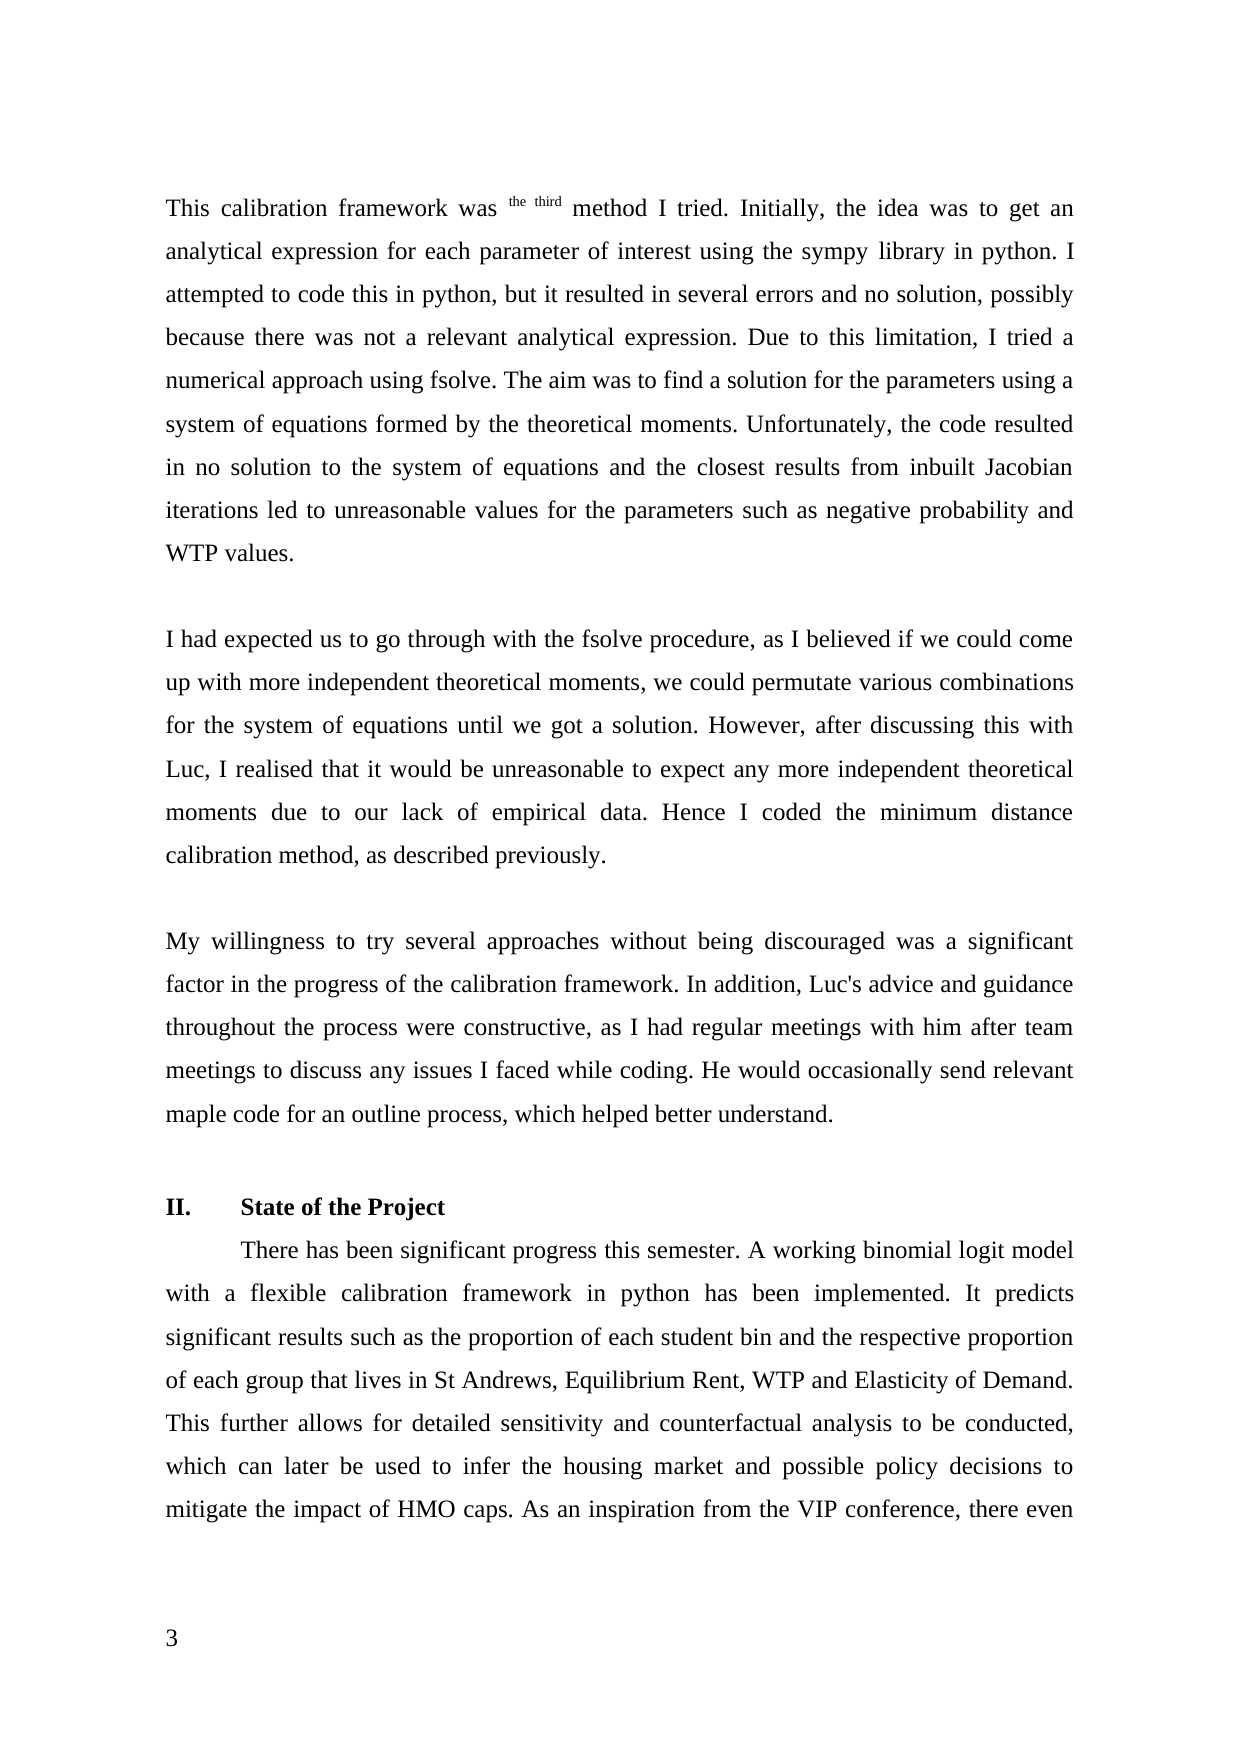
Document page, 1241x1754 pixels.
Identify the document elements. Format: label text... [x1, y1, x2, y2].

text This calibration framework was the third method I tried. Initially, the idea was to get an analytical expression for each parameter of interest using the sympy library in python. I attempted to code this in python, but it resulted in several errors and no solution, possibly because there was not a relevant analytical expression. Due to this limitation, I tried a numerical approach using fsolve. The aim was to find a solution for the parameters using a system of equations formed by the theoretical moments. Unfortunately, the code resulted in no solution to the system of equations and the closest results from inbuilt Jacobian iterations led to unreasonable values for the parameters such as negative probability and WTP values. [165, 193, 1075, 567]
text I had expected us to go through with the fsolve procedure, as I believed if we could come up with more independent theoretical moments, we could permutate various combinations for the system of equations until we got a solution. However, after discussing this with Luc, I realised that it would be unreasonable to expect any more independent theoretical moments due to our lack of empirical data. Hence I coded the minimum distance calibration method, as described previously. [165, 624, 1075, 869]
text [165, 1235, 1075, 1523]
list State of the Project [165, 1192, 1075, 1221]
text My willingness to try several approaches without being discouraged was a significant factor in the progress of the calibration framework. In addition, Luc's advice and guidance throughout the process were constructive, as I had regular meetings with him after team meetings to discuss any issues I faced while coding. He would occasionally send relevant maple code for an outline process, which helped better understand. [165, 926, 1075, 1127]
